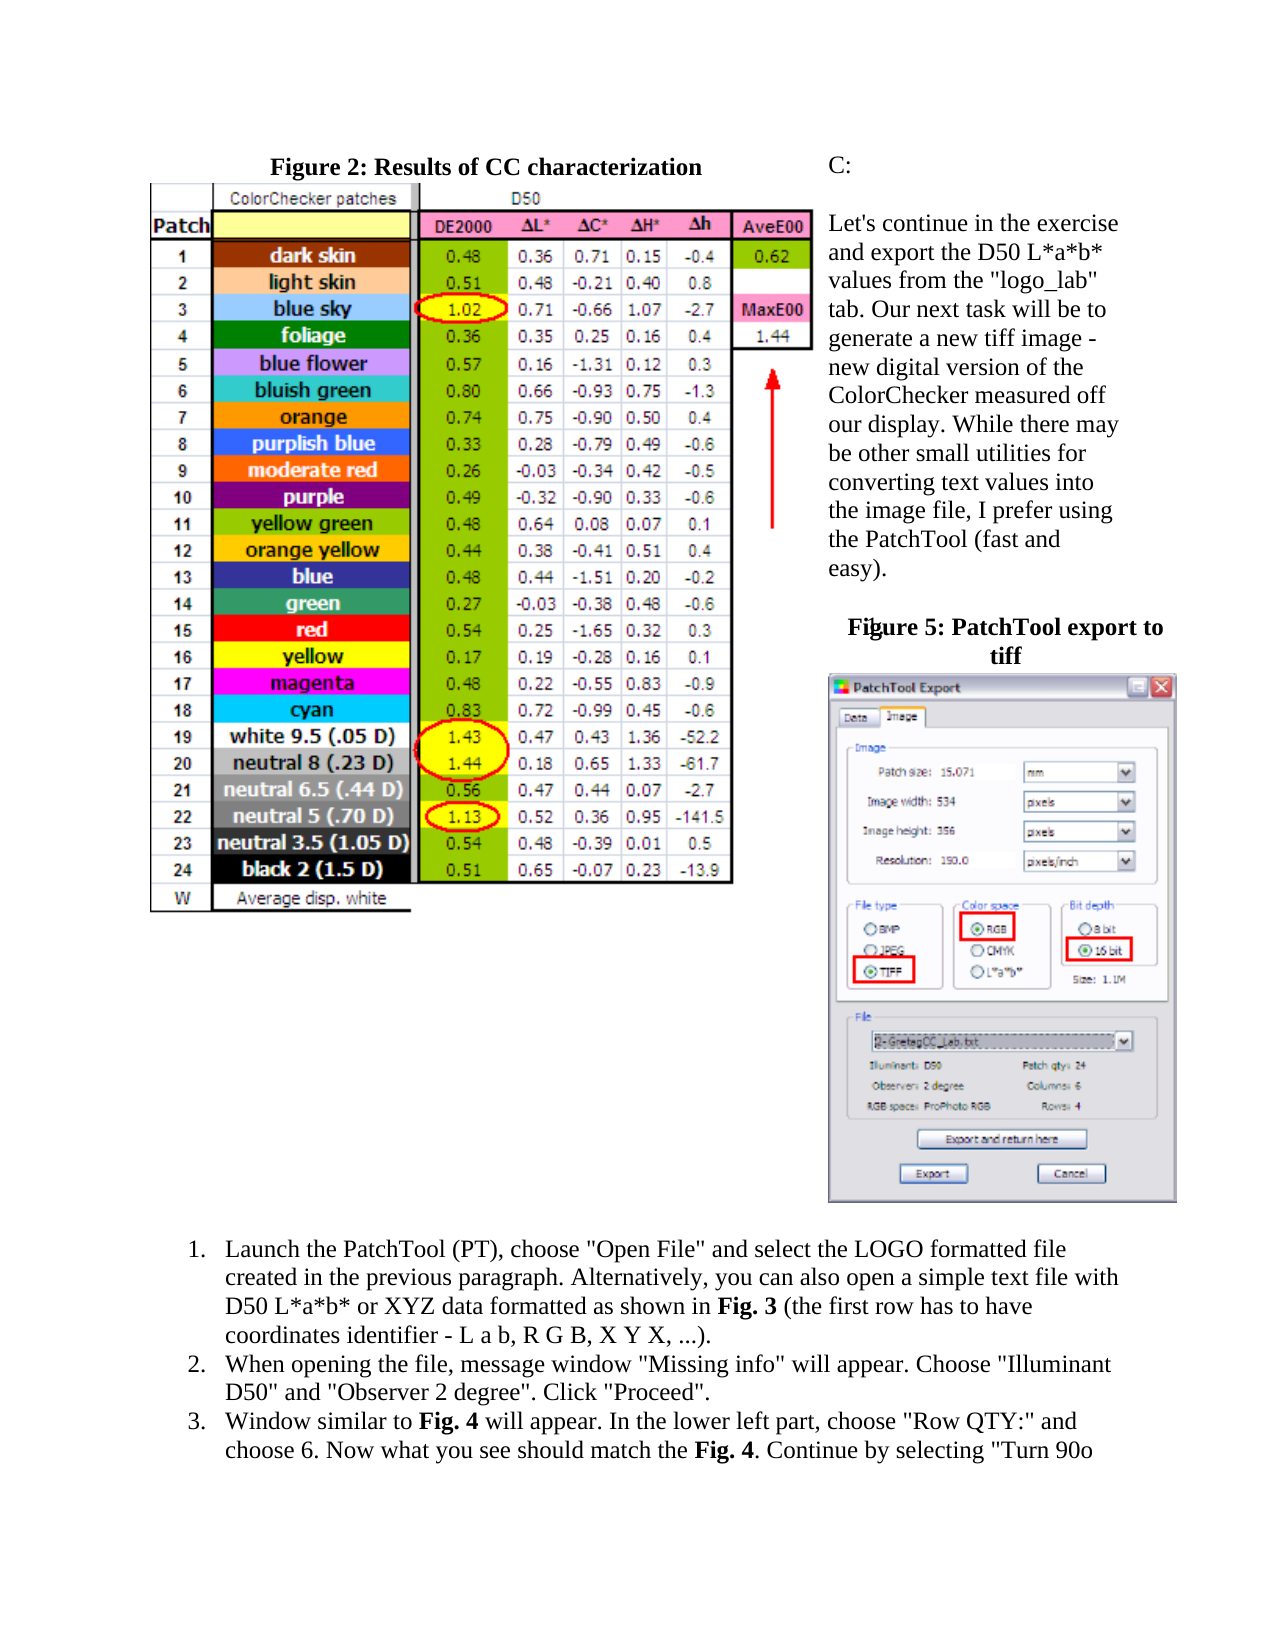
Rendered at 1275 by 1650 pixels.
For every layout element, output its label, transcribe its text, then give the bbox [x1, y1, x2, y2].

picture [150, 183, 818, 914]
text C: [823, 150, 1125, 179]
table_cell [827, 671, 1184, 1204]
list Launch the PatchTool (PT), choose "Open File" and select the LOGO formatted file created in the previous paragraph. Alternatively, you can also open a simple text file with D50 L*a*b* or XYZ data formatted as shown in Fig. 3 (the first row has to have coordinates identifier - L a b, R G B, X Y X, ...). [187, 611, 1125, 1349]
table_header Figure 5: PatchTool export to tiff [827, 611, 1184, 671]
picture [828, 673, 1177, 1203]
table_header Figure 2: Results of CC characterization [149, 150, 823, 182]
list When opening the file, message window "Missing info" will appear. Choose "Illuminant D50" and "Observer 2 degree". Click "Proceed". [187, 1349, 1125, 1406]
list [187, 1406, 1125, 1464]
text Let's continue in the exercise and export the D50 L*a*b* values from the "logo_lab" tab. Our next task will be to generate a new tiff image - new digital version of the ColorChecker measured off our display. While there may be other small utilities for converting text values into the image file, I prefer using the PatchTool (fast and easy). [823, 208, 1125, 582]
table_cell [149, 182, 823, 915]
